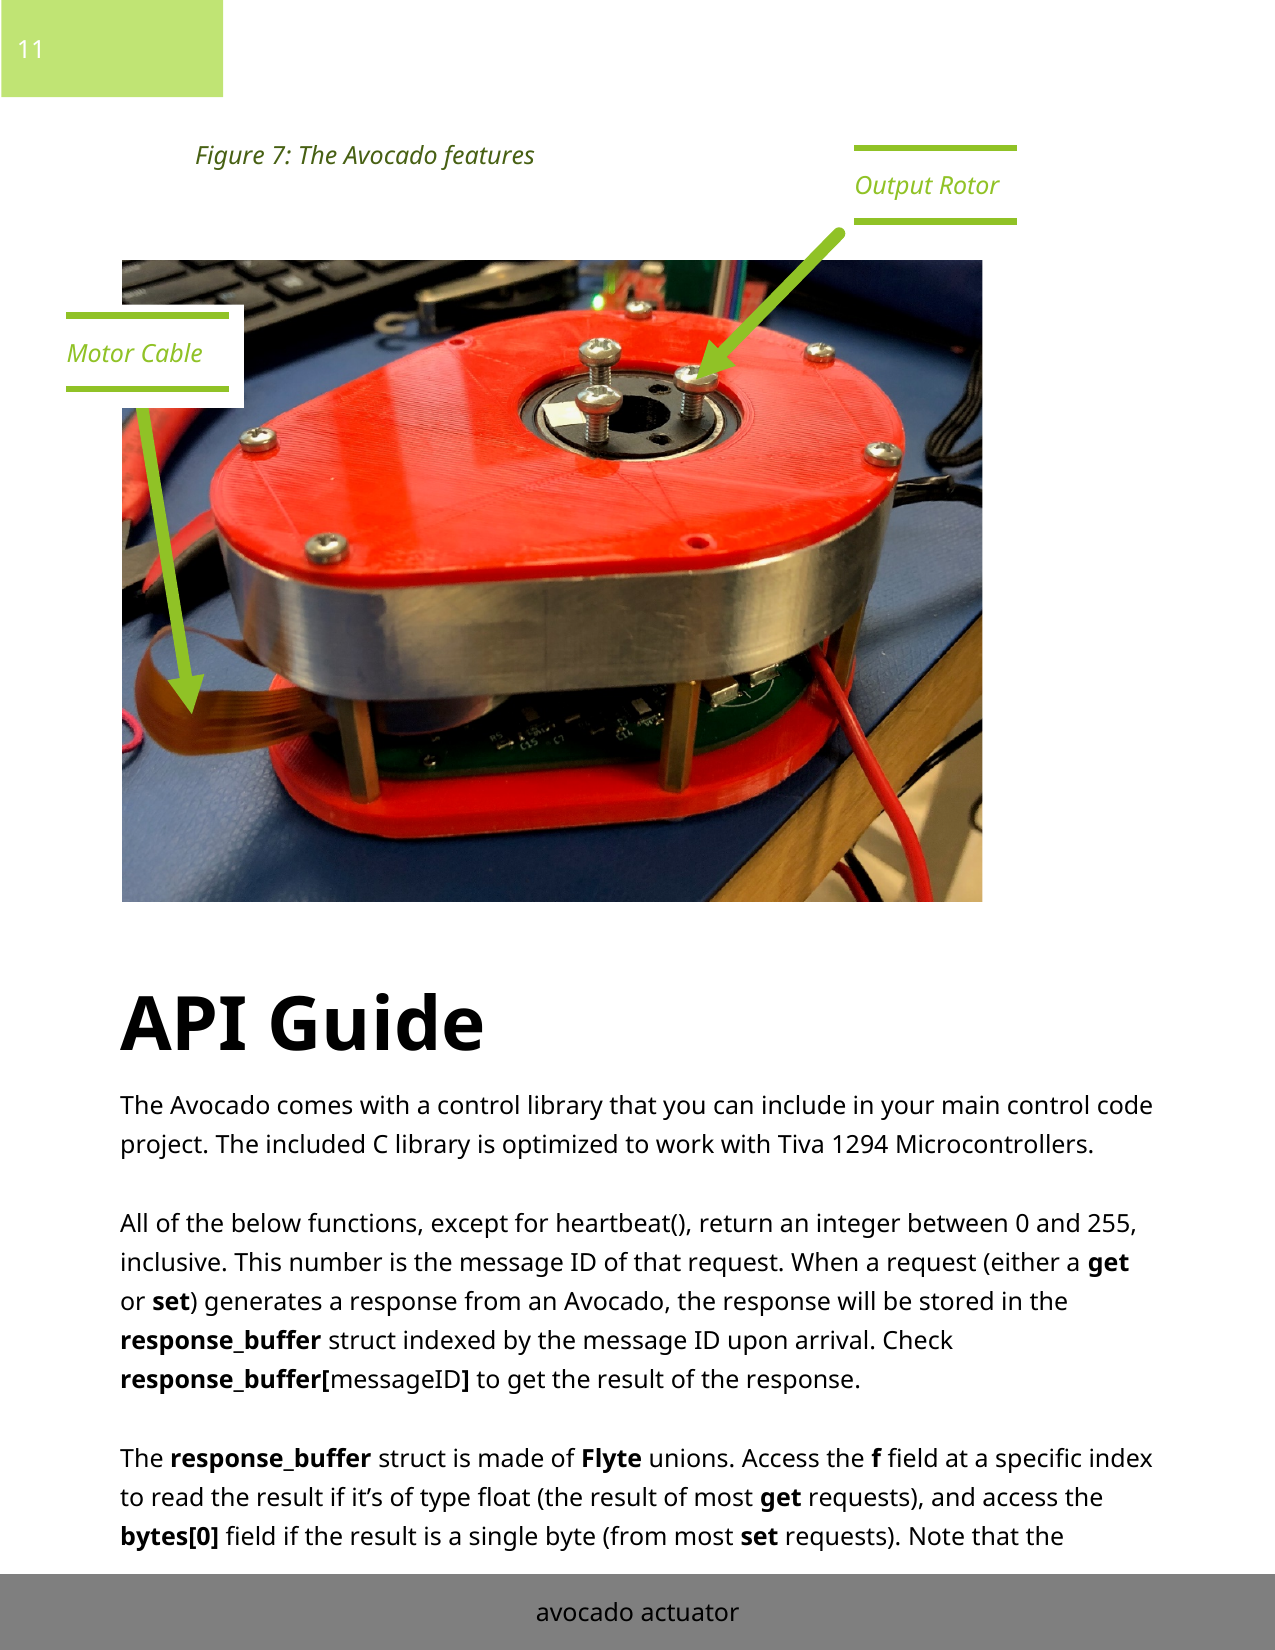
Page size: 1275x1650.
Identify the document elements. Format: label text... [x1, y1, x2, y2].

picture [122, 260, 983, 902]
subtitle API Guide [120, 970, 1155, 1073]
text All of the below functions, except for heartbeat(), return an integer between 0 and 255, inclusive. This number is the message ID of that request. When a request (either a get or set) generates a response from an Avocado, the response will be stored in the response_buffer struct indexed by the message ID upon arrival. Check response_buffer[messageID] to get the result of the response. [120, 1205, 1155, 1396]
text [120, 1440, 1155, 1553]
text The Avocado comes with a control library that you can include in your main control code project. The included C library is optimized to work with Tiva 1294 Microcontrollers. [120, 1088, 1155, 1161]
subtitle Figure 7: The Avocado features [195, 137, 1155, 171]
